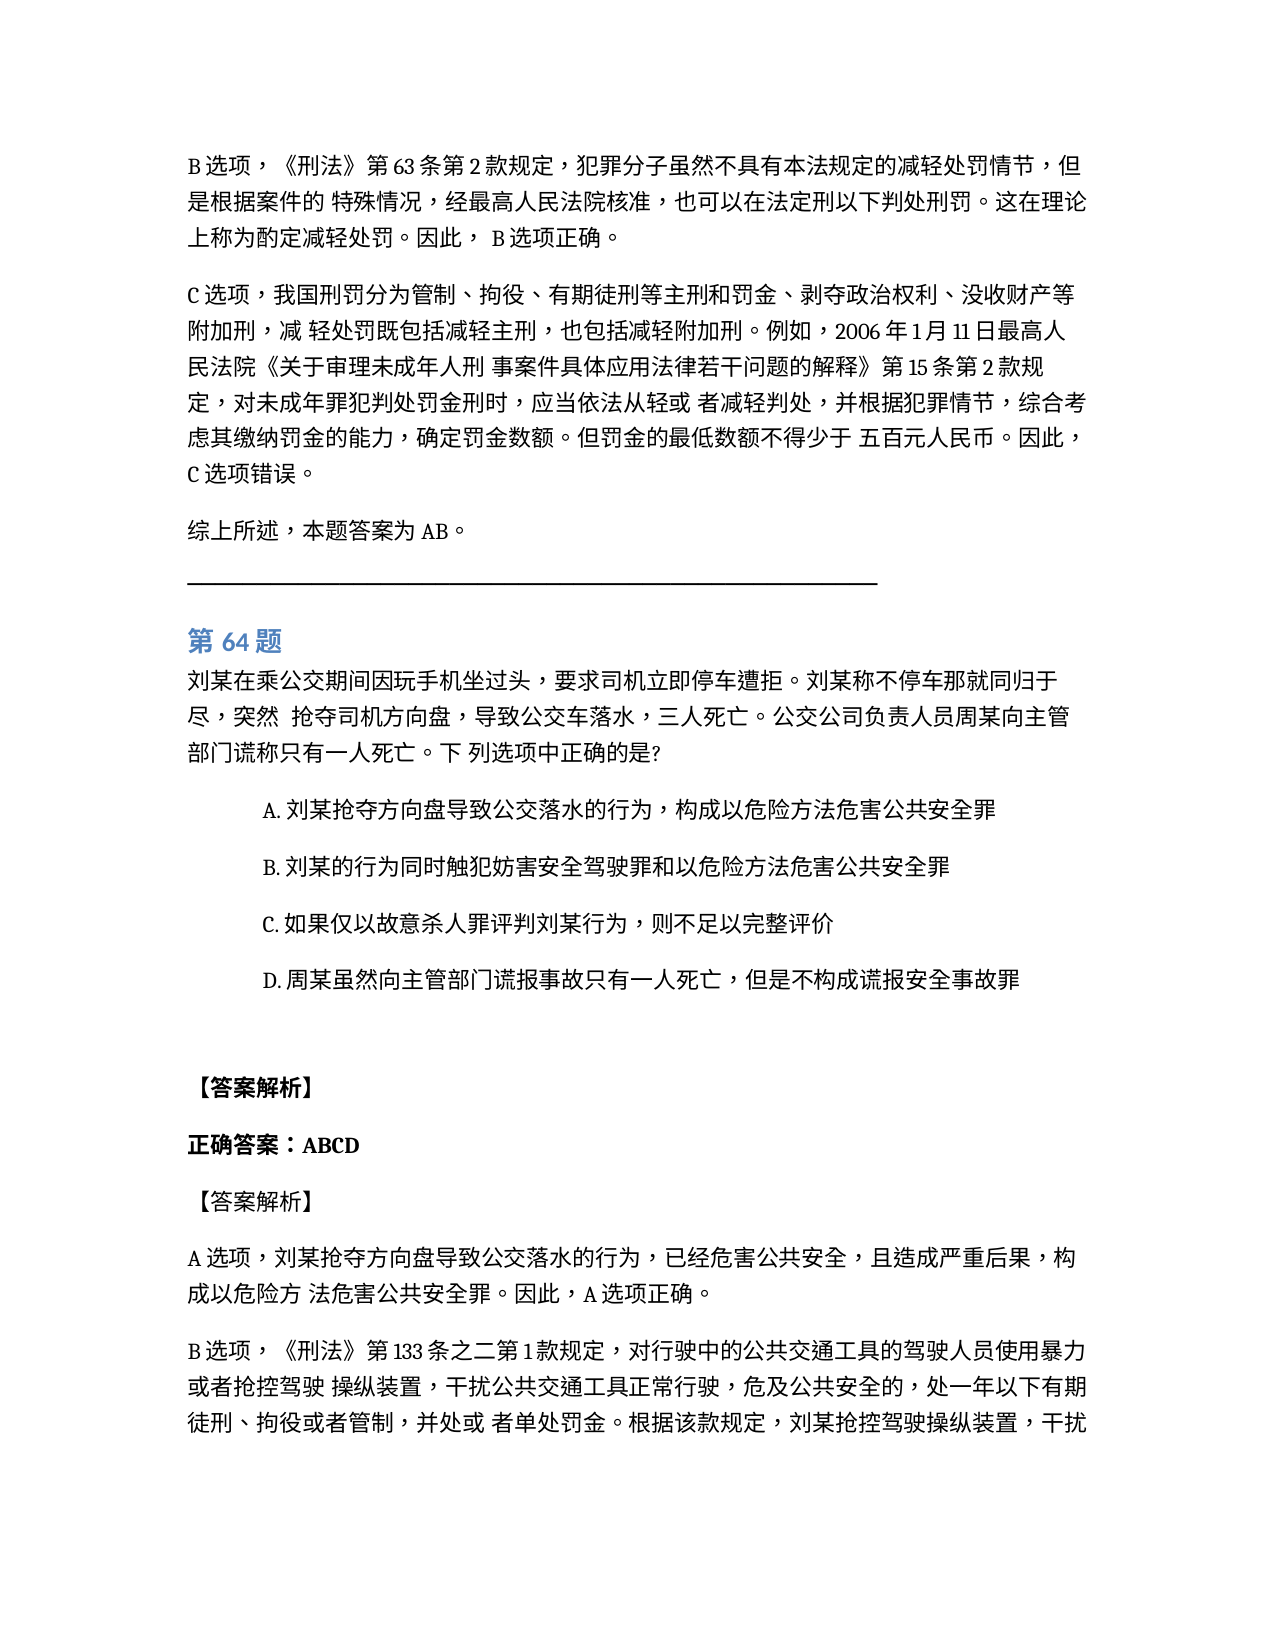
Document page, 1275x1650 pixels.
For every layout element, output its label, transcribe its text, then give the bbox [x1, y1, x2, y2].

text 刘某在乘公交期间因玩手机坐过头，要求司机立即停车遭拒。刘某称不停车那就同归于尽，突然 抢夺司机方向盘，导致公交车落水，三人死亡。公交公司负责人员周某向主管部门谎称只有一人死亡。下 列选项中正确的是? [187, 665, 1087, 768]
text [187, 1335, 1087, 1438]
text C. 如果仅以故意杀人罪评判刘某行为，则不足以完整评价 [262, 907, 1087, 939]
text A选项，刘某抢夺方向盘导致公交落水的行为，已经危害公共安全，且造成严重后果，构成以危险方 法危害公共安全罪。因此，A选项正确。 [187, 1242, 1087, 1309]
text 综上所述，本题答案为AB。 [187, 515, 1087, 546]
text A. 刘某抢夺方向盘导致公交落水的行为，构成以危险方法危害公共安全罪 [262, 794, 1087, 825]
text C 选项，我国刑罚分为管制、拘役、有期徒刑等主刑和罚金、剥夺政治权利、没收财产等附加刑，减 轻处罚既包括减轻主刑，也包括减轻附加刑。例如，2006年1月11日最高人民法院《关于审理未成年人刑 事案件具体应用法律若干问题的解释》第15条第2款规定，对未成年罪犯判处罚金刑时，应当依法从轻或 者减轻判处，并根据犯罪情节，综合考虑其缴纳罚金的能力，确定罚金数额。但罚金的最低数额不得少于 五百元人民币。因此， C 选项错误。 [187, 279, 1087, 489]
subtitle 第 64 题 [187, 623, 1087, 660]
text 【答案解析】 [187, 1186, 1087, 1217]
text ────────────────────────────────────────────────── [187, 572, 1087, 598]
text B选项，《刑法》第63条第2款规定，犯罪分子虽然不具有本法规定的减轻处罚情节，但是根据案件的 特殊情况，经最高人民法院核准，也可以在法定刑以下判处刑罚。这在理论上称为酌定减轻处罚。因此， B选项正确。 [187, 150, 1087, 253]
text 正确答案：ABCD [187, 1129, 1087, 1160]
text D. 周某虽然向主管部门谎报事故只有一人死亡，但是不构成谎报安全事故罪 [262, 964, 1087, 996]
text B. 刘某的行为同时触犯妨害安全驾驶罪和以危险方法危害公共安全罪 [262, 851, 1087, 882]
text 【答案解析】 [187, 1072, 1087, 1103]
